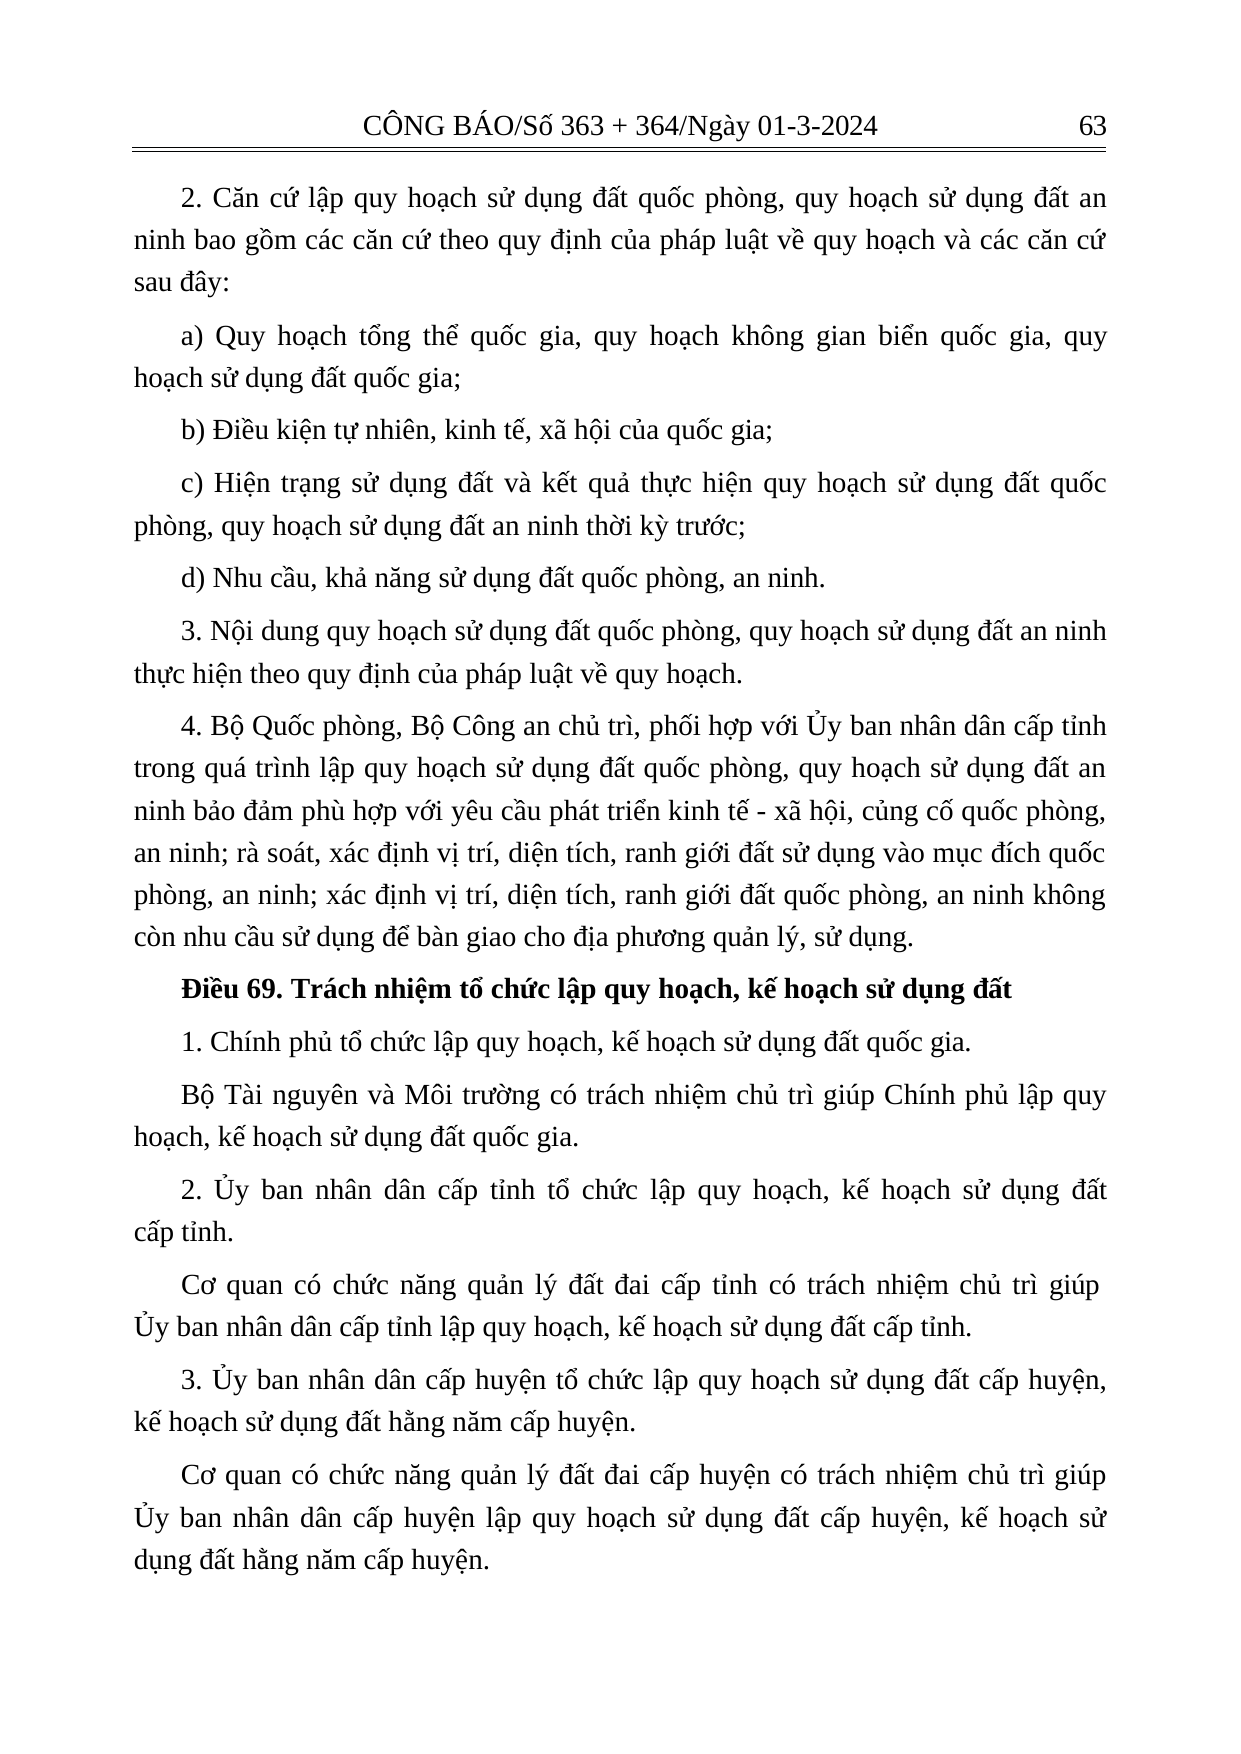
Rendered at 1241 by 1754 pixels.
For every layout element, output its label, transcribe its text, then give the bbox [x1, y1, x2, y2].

list Quy hoạch tổng thể quốc gia, quy hoạch không gian biển quốc gia, quy hoạch sử dụng đất quốc gia; [133, 318, 1108, 393]
list Điều kiện tự nhiên, kinh tế, xã hội của quốc gia; [181, 412, 1122, 446]
text Cơ quan có chức năng quản lý đất đai cấp tỉnh có trách nhiệm chủ trì giúp [181, 1267, 1122, 1300]
text Ủy ban nhân dân cấp tỉnh lập quy hoạch, kế hoạch sử dụng đất cấp tỉnh. [133, 1309, 1122, 1343]
list Nhu cầu, khả năng sử dụng đất quốc phòng, an ninh. [181, 561, 1122, 594]
subtitle Điều 69. Trách nhiệm tổ chức lập quy hoạch, kế hoạch sử dụng đất [181, 971, 1122, 1004]
list Ủy ban nhân dân cấp huyện tổ chức lập quy hoạch sử dụng đất cấp huyện, kế hoạch sử dụng đất hằng năm cấp huyện. [133, 1362, 1108, 1438]
list Chính phủ tổ chức lập quy hoạch, kế hoạch sử dụng đất quốc gia. [181, 1024, 1122, 1058]
list Căn cứ lập quy hoạch sử dụng đất quốc phòng, quy hoạch sử dụng đất an ninh bao gồm các căn cứ theo quy định của pháp luật về quy hoạch và các căn cứ sau đây: [133, 180, 1108, 298]
text Bộ Tài nguyên và Môi trường có trách nhiệm chủ trì giúp Chính phủ lập quy hoạch, kế hoạch sử dụng đất quốc gia. [133, 1077, 1108, 1153]
text Cơ quan có chức năng quản lý đất đai cấp huyện có trách nhiệm chủ trì giúp Ủy ban nhân dân cấp huyện lập quy hoạch sử dụng đất cấp huyện, kế hoạch sử dụng đất hằng năm cấp huyện. [133, 1457, 1108, 1575]
list Hiện trạng sử dụng đất và kết quả thực hiện quy hoạch sử dụng đất quốc phòng, quy hoạch sử dụng đất an ninh thời kỳ trước; [133, 465, 1108, 541]
list Bộ Quốc phòng, Bộ Công an chủ trì, phối hợp với Ủy ban nhân dân cấp tỉnh trong quá trình lập quy hoạch sử dụng đất quốc phòng, quy hoạch sử dụng đất an ninh bảo đảm phù hợp với yêu cầu phát triển kinh tế - xã hội, củng cố quốc phòng, an ninh; rà soát, xác định vị trí, diện tích, ranh giới đất sử dụng vào mục đích quốc phòng, an ninh; xác định vị trí, diện tích, ranh giới đất quốc phòng, an ninh không còn nhu cầu sử dụng để bàn giao cho địa phương quản lý, sử dụng. [133, 708, 1108, 953]
list Nội dung quy hoạch sử dụng đất quốc phòng, quy hoạch sử dụng đất an ninh thực hiện theo quy định của pháp luật về quy hoạch. [133, 613, 1108, 689]
list Ủy ban nhân dân cấp tỉnh tổ chức lập quy hoạch, kế hoạch sử dụng đất cấp tỉnh. [133, 1172, 1107, 1248]
